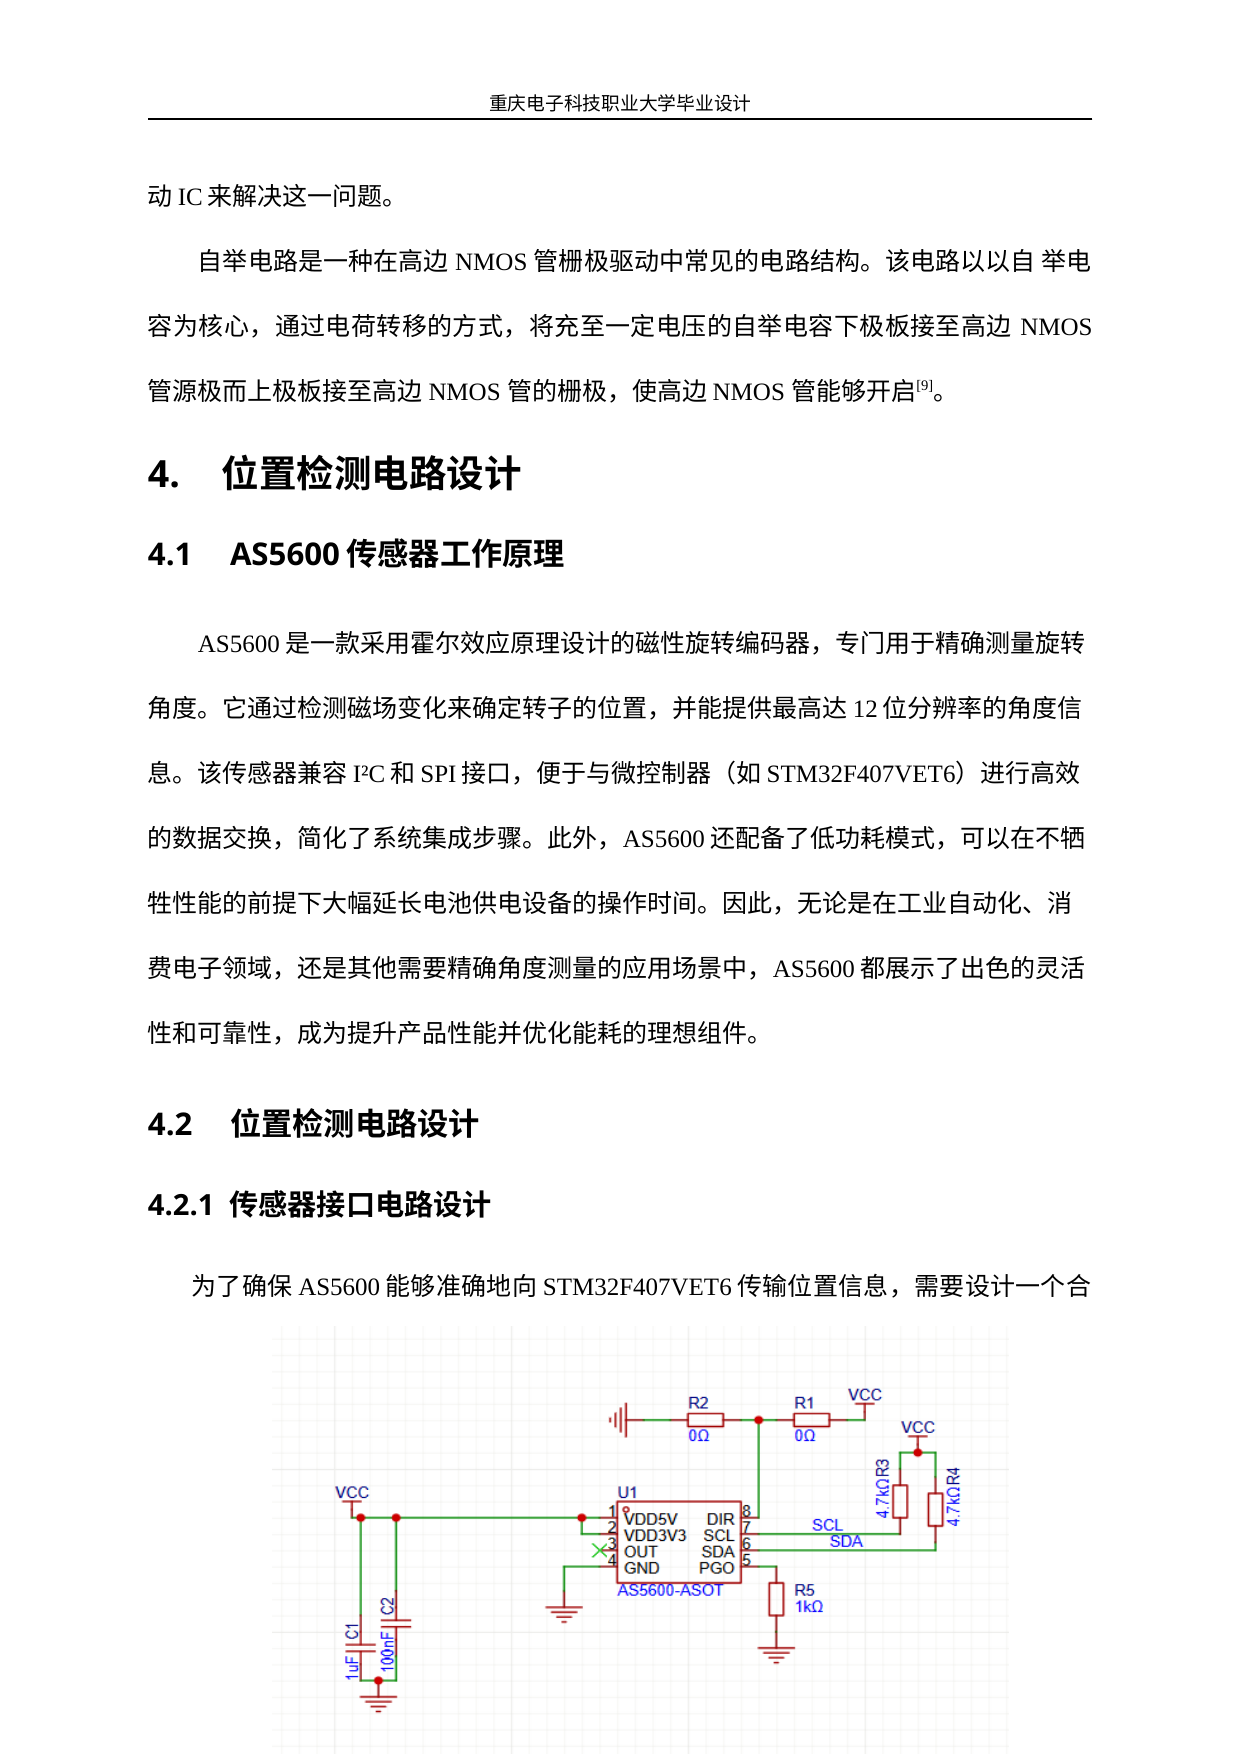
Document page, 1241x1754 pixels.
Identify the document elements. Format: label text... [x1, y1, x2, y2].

text 自举电路是一种在高边 NMOS 管栅极驱动中常见的电路结构。该电路以以自 举电容为核心，通过电荷转移的方式，将充至一定电压的自举电容下极板接至高边 NMOS 管源极而上极板接至高边 NMOS 管的栅极，使高边 NMOS 管能够开启[9]。 [148, 227, 1092, 422]
picture [272, 1326, 1009, 1754]
subtitle 位置检测电路设计 [148, 1089, 1092, 1154]
subtitle AS5600传感器工作原理 [148, 519, 1092, 584]
subtitle 传感器接口电路设计 [148, 1171, 1092, 1236]
subtitle 位置检测电路设计 [148, 438, 1092, 503]
text AS5600是一款采用霍尔效应原理设计的磁性旋转编码器，专门用于精确测量旋转角度。它通过检测磁场变化来确定转子的位置，并能提供最高达12位分辨率的角度信息。该传感器兼容I²C和SPI接口，便于与微控制器（如STM32F407VET6）进行高效的数据交换，简化了系统集成步骤。此外，AS5600还配备了低功耗模式，可以在不牺牲性能的前提下大幅延长电池供电设备的操作时间。因此，无论是在工业自动化、消费电子领域，还是其他需要精确角度测量的应用场景中，AS5600都展示了出色的灵活性和可靠性，成为提升产品性能并优化能耗的理想组件。 [148, 609, 1092, 1064]
